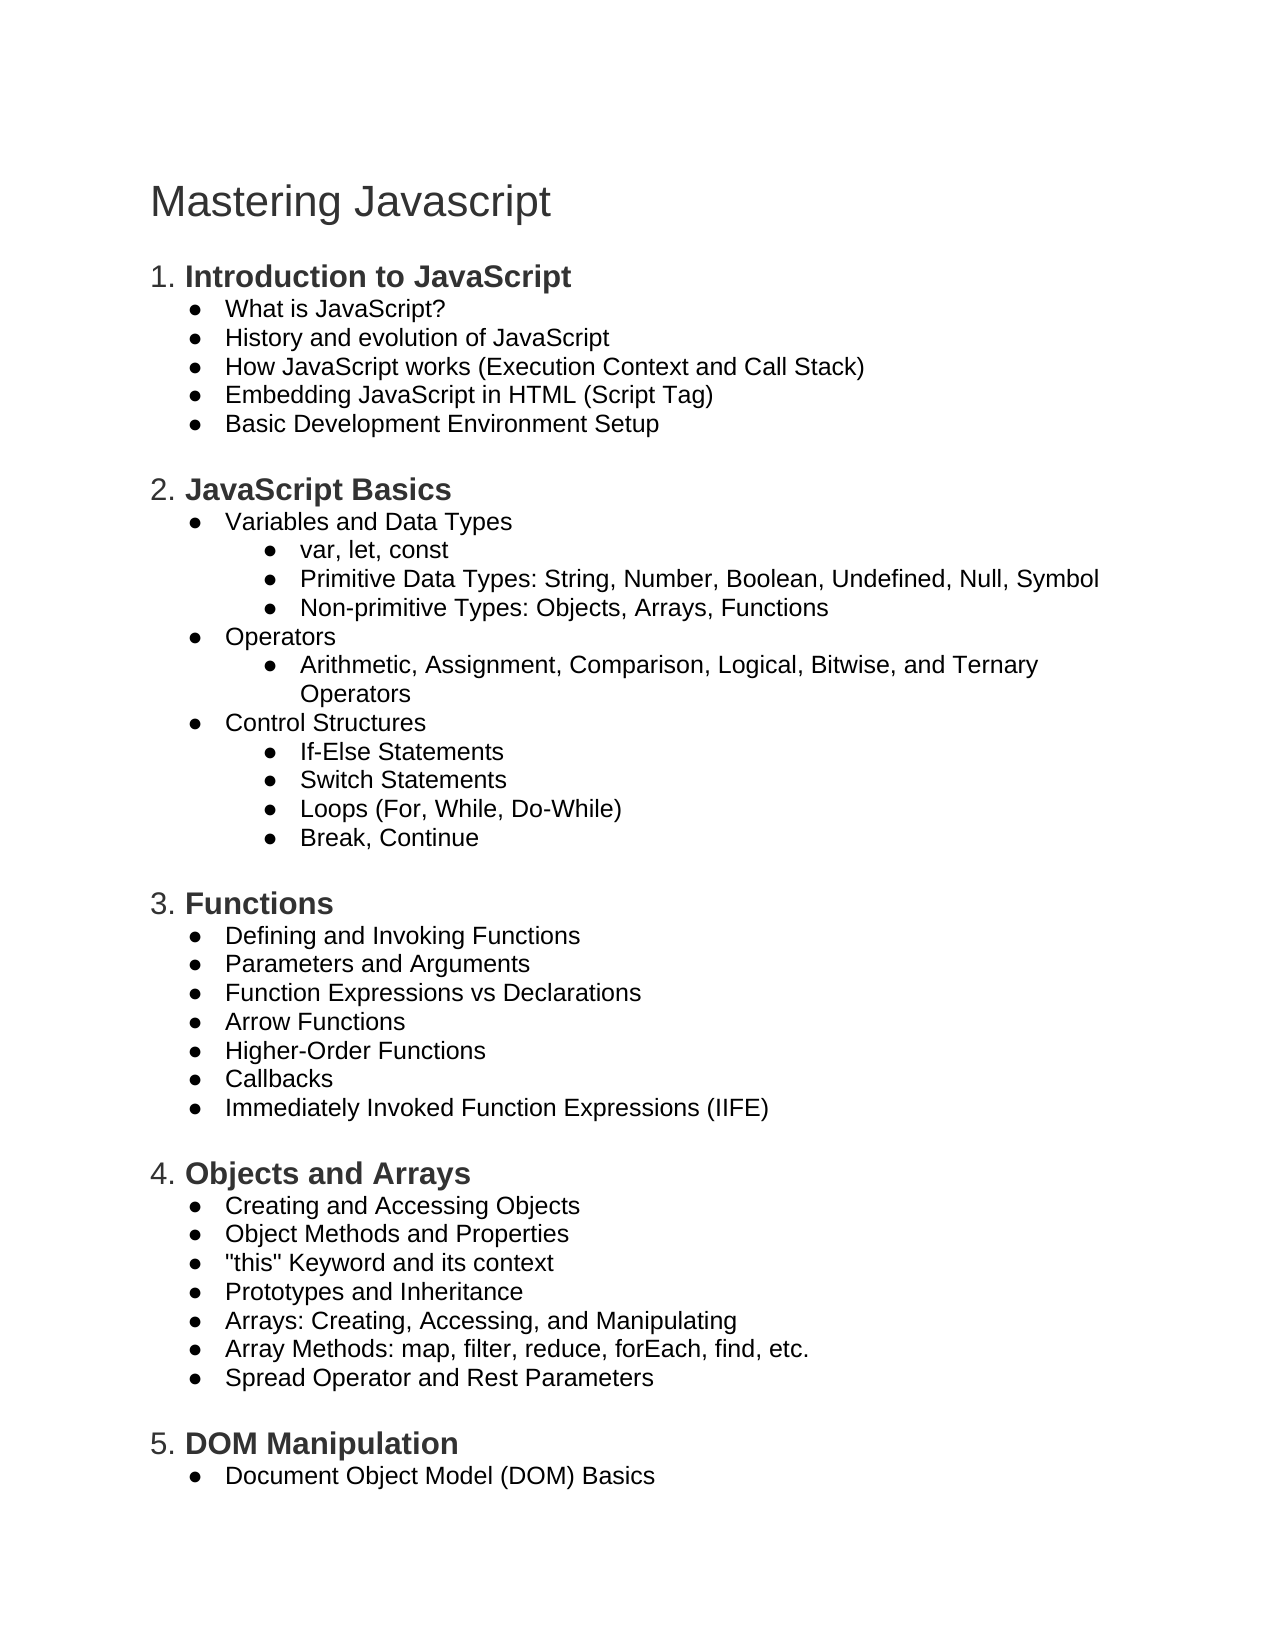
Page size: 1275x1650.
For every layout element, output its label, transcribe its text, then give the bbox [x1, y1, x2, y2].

list Creating and Accessing Objects [187, 1191, 1125, 1219]
list Embedding JavaScript in HTML (Script Tag) [187, 380, 1125, 409]
subtitle 5. DOM Manipulation [150, 1425, 1125, 1461]
list How JavaScript works (Execution Context and Call Stack) [187, 352, 1125, 380]
list Spread Operator and Rest Parameters [187, 1363, 1125, 1392]
list "this" Keyword and its context [187, 1248, 1125, 1277]
list Defining and Invoking Functions [187, 921, 1125, 949]
subtitle 4. Objects and Arrays [150, 1155, 1125, 1191]
list Variables and Data Types [187, 507, 1125, 536]
list Immediately Invoked Function Expressions (IIFE) [187, 1093, 1125, 1122]
list If-Else Statements [262, 737, 1125, 766]
list Control Structures [187, 708, 1125, 737]
list var, let, const [262, 536, 1125, 564]
list Array Methods: map, filter, reduce, forEach, find, etc. [187, 1334, 1125, 1363]
list Prototypes and Inheritance [187, 1277, 1125, 1306]
list History and evolution of JavaScript [187, 323, 1125, 352]
subtitle 2. JavaScript Basics [150, 471, 1125, 507]
subtitle 3. Functions [150, 885, 1125, 921]
list Document Object Model (DOM) Basics [187, 1461, 1125, 1489]
list Non-primitive Types: Objects, Arrays, Functions [262, 593, 1125, 622]
list Switch Statements [262, 766, 1125, 794]
list Higher-Order Functions [187, 1036, 1125, 1064]
list Function Expressions vs Declarations [187, 978, 1125, 1007]
list Break, Continue [262, 823, 1125, 852]
list Arrow Functions [187, 1007, 1125, 1036]
subtitle 1. Introduction to JavaScript [150, 258, 1125, 294]
list Callbacks [187, 1064, 1125, 1093]
list Operators [187, 622, 1125, 651]
list Basic Development Environment Setup [187, 409, 1125, 438]
list Loops (For, While, Do-While) [262, 794, 1125, 823]
list Primitive Data Types: String, Number, Boolean, Undefined, Null, Symbol [262, 564, 1125, 593]
list Object Methods and Properties [187, 1219, 1125, 1248]
list Parameters and Arguments [187, 949, 1125, 978]
list What is JavaScript? [187, 294, 1125, 323]
list Arrays: Creating, Accessing, and Manipulating [187, 1306, 1125, 1334]
list Arithmetic, Assignment, Comparison, Logical, Bitwise, and Ternary Operators [262, 651, 1125, 708]
subtitle Mastering Javascript [150, 175, 1125, 225]
